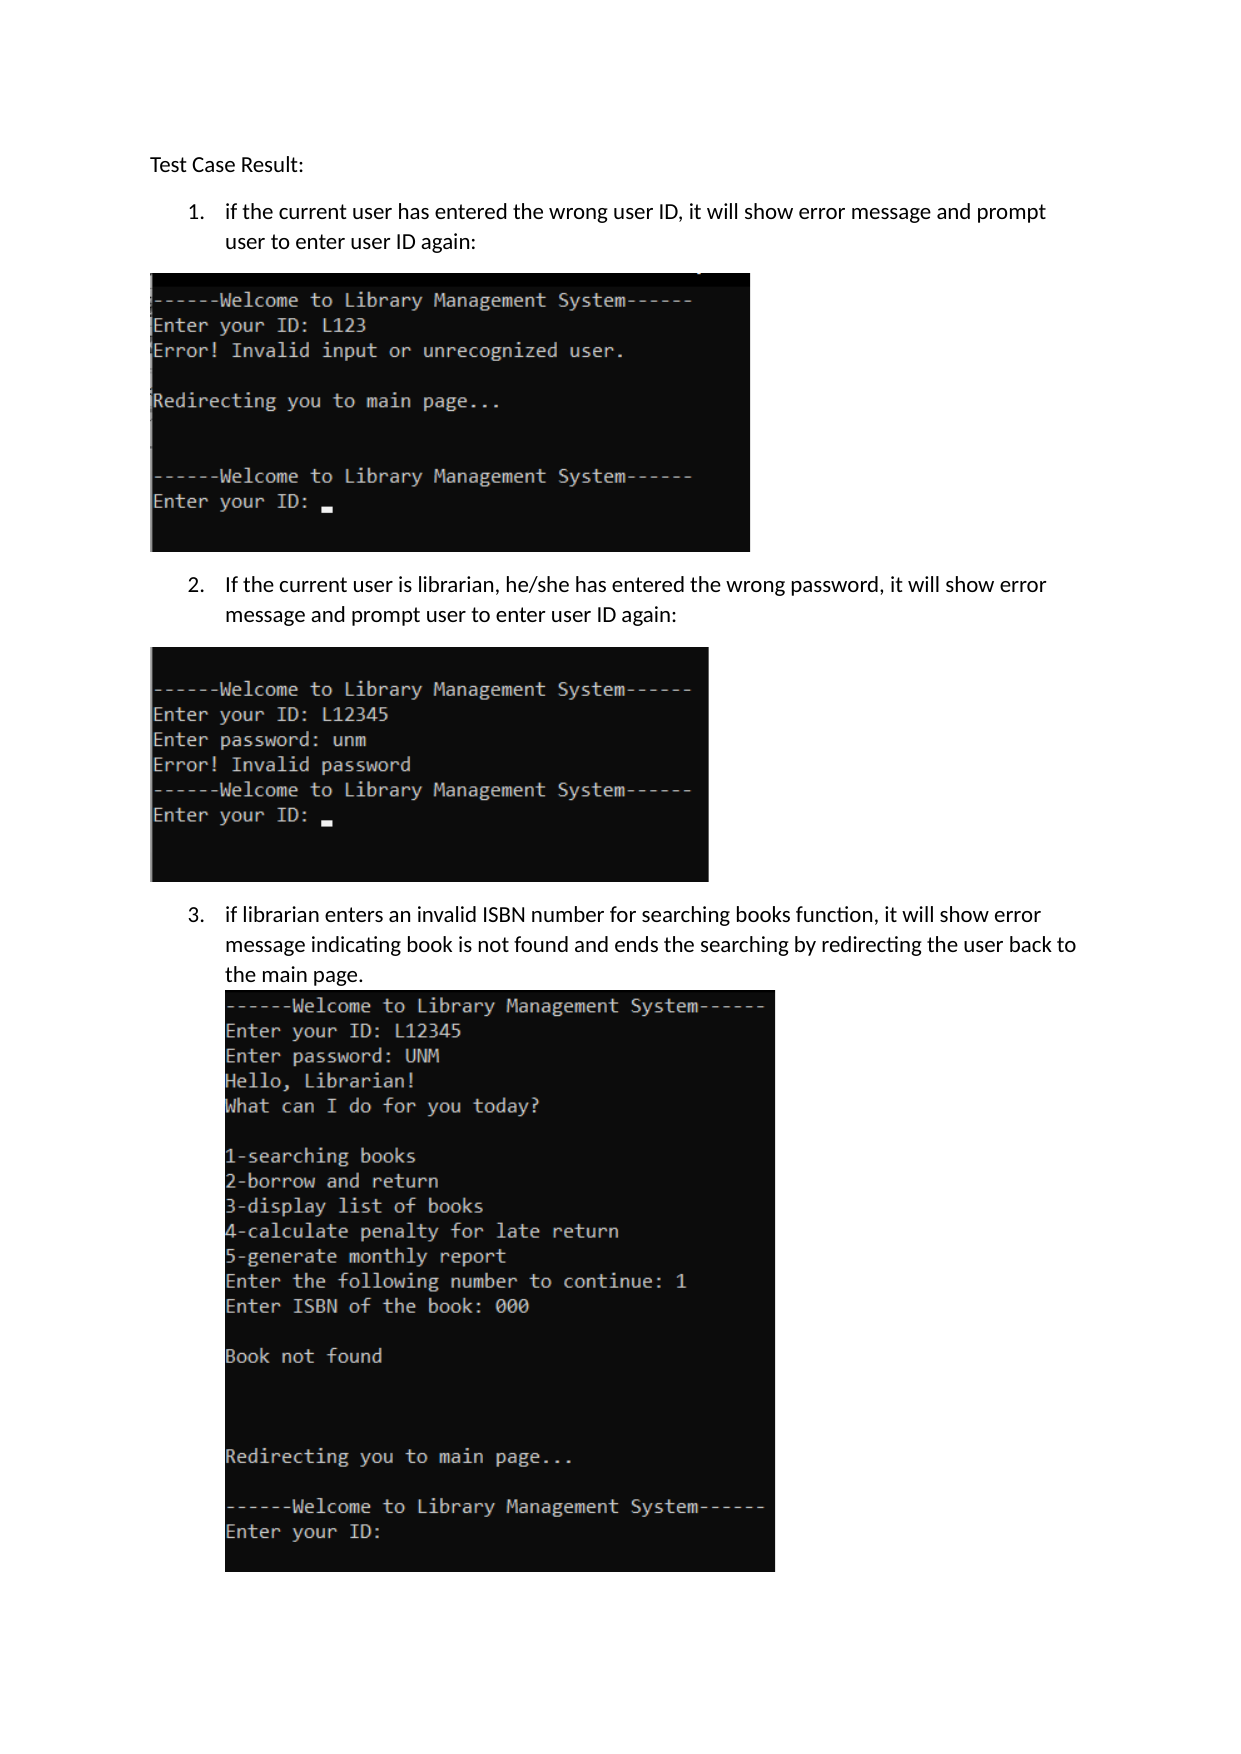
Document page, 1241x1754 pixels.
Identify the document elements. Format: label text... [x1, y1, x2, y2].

list If the current user is librarian, he/she has entered the wrong password, it will show error message and prompt user to enter user ID again: [187, 570, 1090, 628]
text Test Case Result: [150, 150, 1090, 178]
picture [225, 990, 775, 1572]
list if the current user has entered the wrong user ID, it will show error message and prompt user to enter user ID again: [187, 197, 1090, 255]
list if librarian enters an invalid ISBN number for searching books function, it will show error message indicating book is not found and ends the searching by redirecting the user back to the main page. [187, 900, 1090, 988]
picture [150, 273, 750, 552]
picture [150, 647, 709, 882]
